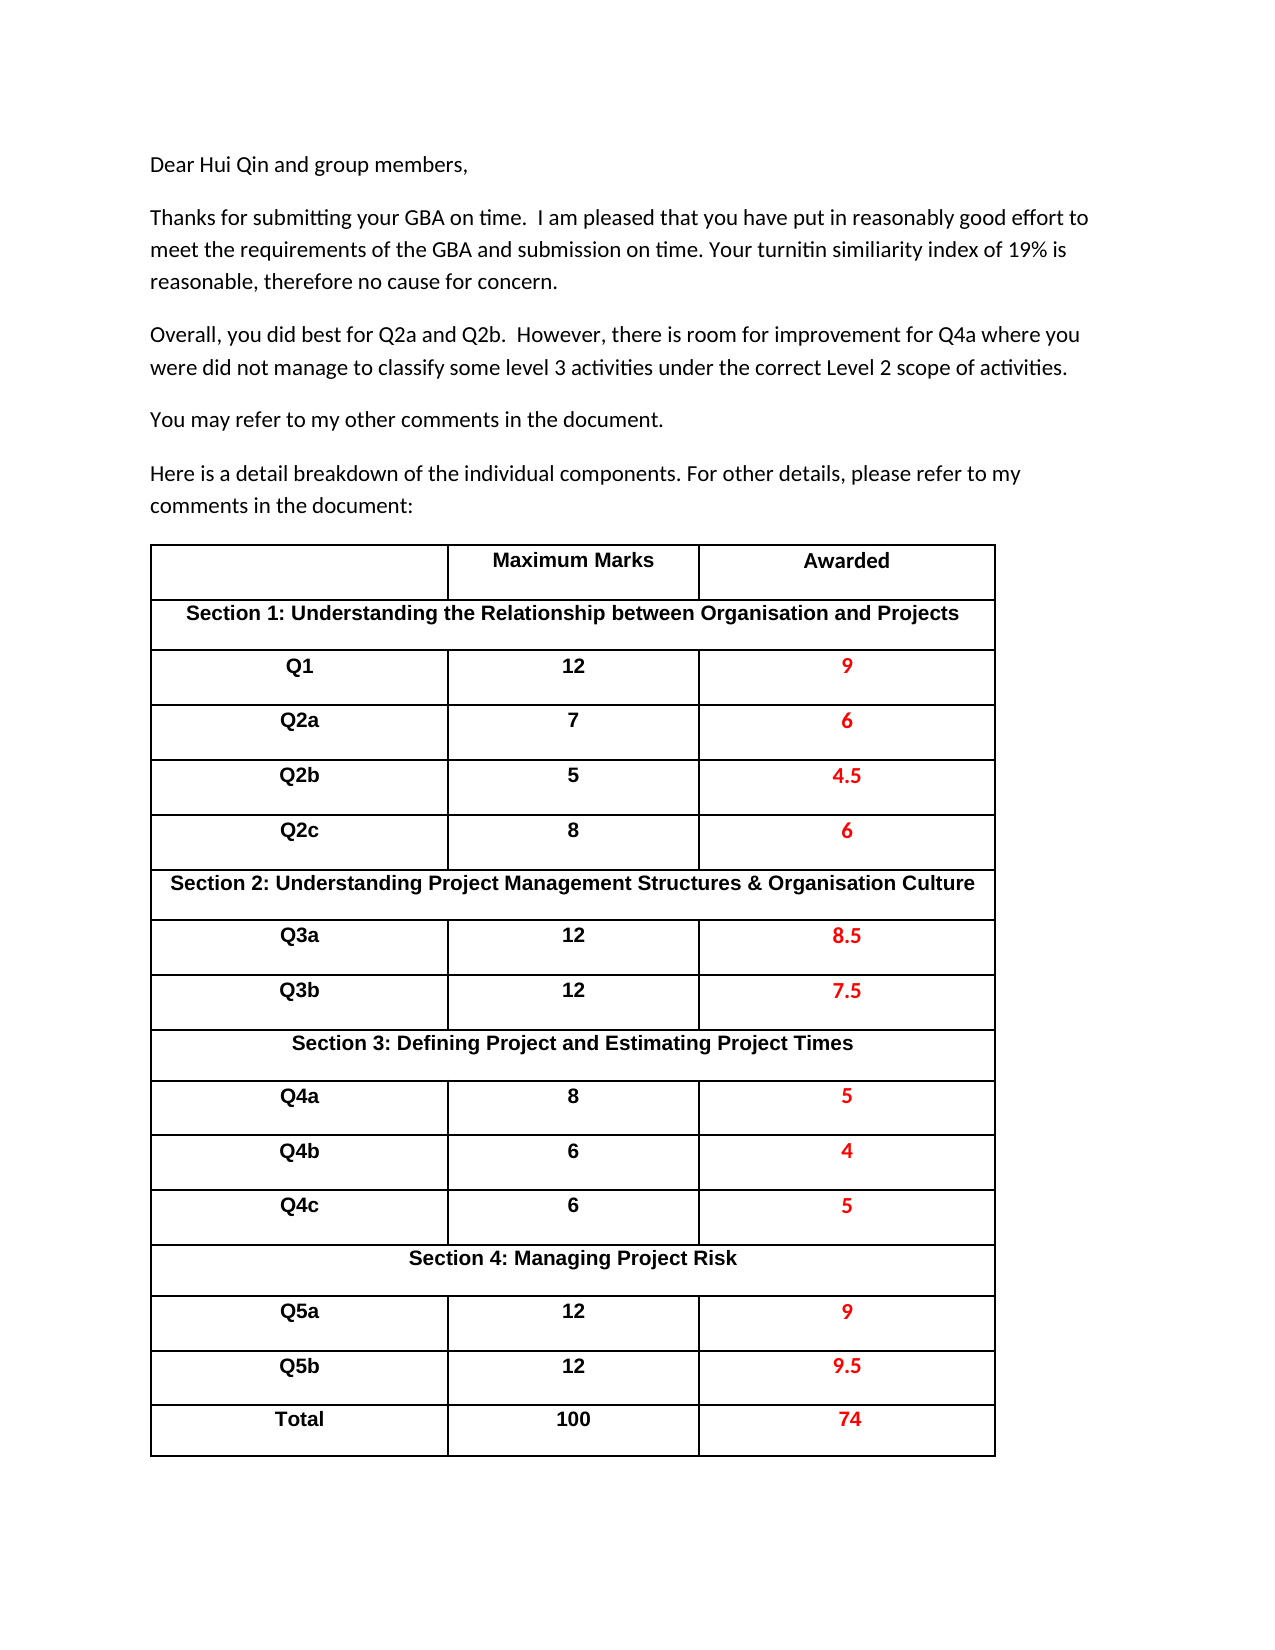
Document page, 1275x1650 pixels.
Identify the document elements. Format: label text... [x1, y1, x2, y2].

table_header [152, 546, 447, 599]
table_cell Q4b [152, 1136, 447, 1189]
table_cell 6 [449, 1191, 698, 1244]
text You may refer to my other comments in the document. [150, 406, 1125, 434]
table_cell 8 [449, 1082, 698, 1134]
table_cell Q3b [152, 976, 447, 1029]
table_cell Section 1: Understanding the Relationship between Organisation and Projects [152, 601, 994, 649]
table_cell 74 [700, 1406, 994, 1455]
table_cell 7 [449, 706, 698, 759]
table_cell 4.5 [700, 761, 994, 814]
text Dear Hui Qin and group members, [150, 150, 1125, 178]
table_cell Section 3: Defining Project and Estimating Project Times [152, 1031, 994, 1079]
table_cell 9.5 [700, 1352, 994, 1404]
table_cell 9 [700, 1297, 994, 1349]
table_cell 12 [449, 921, 698, 974]
table_cell 4 [700, 1136, 994, 1189]
table_cell 6 [700, 816, 994, 868]
table_cell 6 [700, 706, 994, 759]
table_cell 12 [449, 1297, 698, 1349]
table_cell Q2b [152, 761, 447, 814]
table_cell 100 [449, 1406, 698, 1455]
table_cell Q4a [152, 1082, 447, 1134]
table_cell Section 2: Understanding Project Management Structures & Organisation Culture [152, 871, 994, 919]
text Here is a detail breakdown of the individual components. For other details, please refer to my comments in the document: [150, 459, 1125, 519]
table_cell 8 [449, 816, 698, 868]
table_cell Q1 [152, 651, 447, 704]
table_cell Total [152, 1406, 447, 1455]
table_cell Q2c [152, 816, 447, 868]
text Overall, you did best for Q2a and Q2b. However, there is room for improvement for Q4a where you were did not manage to classify some level 3 activities under the correct Level 2 scope of activities. [150, 320, 1125, 381]
table_cell 9 [700, 651, 994, 704]
table_cell 5 [449, 761, 698, 814]
table_header Maximum Marks [449, 546, 698, 599]
table_cell Q4c [152, 1191, 447, 1244]
table_cell Q3a [152, 921, 447, 974]
table_cell Section 4: Managing Project Risk [152, 1246, 994, 1295]
table_cell 12 [449, 651, 698, 704]
table_cell Q5b [152, 1352, 447, 1404]
table_cell 12 [449, 976, 698, 1029]
table_cell 5 [700, 1191, 994, 1244]
table_cell 12 [449, 1352, 698, 1404]
table_header Awarded [700, 546, 994, 599]
table_cell 7.5 [700, 976, 994, 1029]
text Thanks for submitting your GBA on time. I am pleased that you have put in reasonably good effort to meet the requirements of the GBA and submission on time. Your turnitin similiarity index of 19% is reasonable, therefore no cause for concern. [150, 203, 1125, 295]
table_cell 8.5 [700, 921, 994, 974]
table_cell 6 [449, 1136, 698, 1189]
table_cell Q5a [152, 1297, 447, 1349]
table_cell 5 [700, 1082, 994, 1134]
table_cell Q2a [152, 706, 447, 759]
